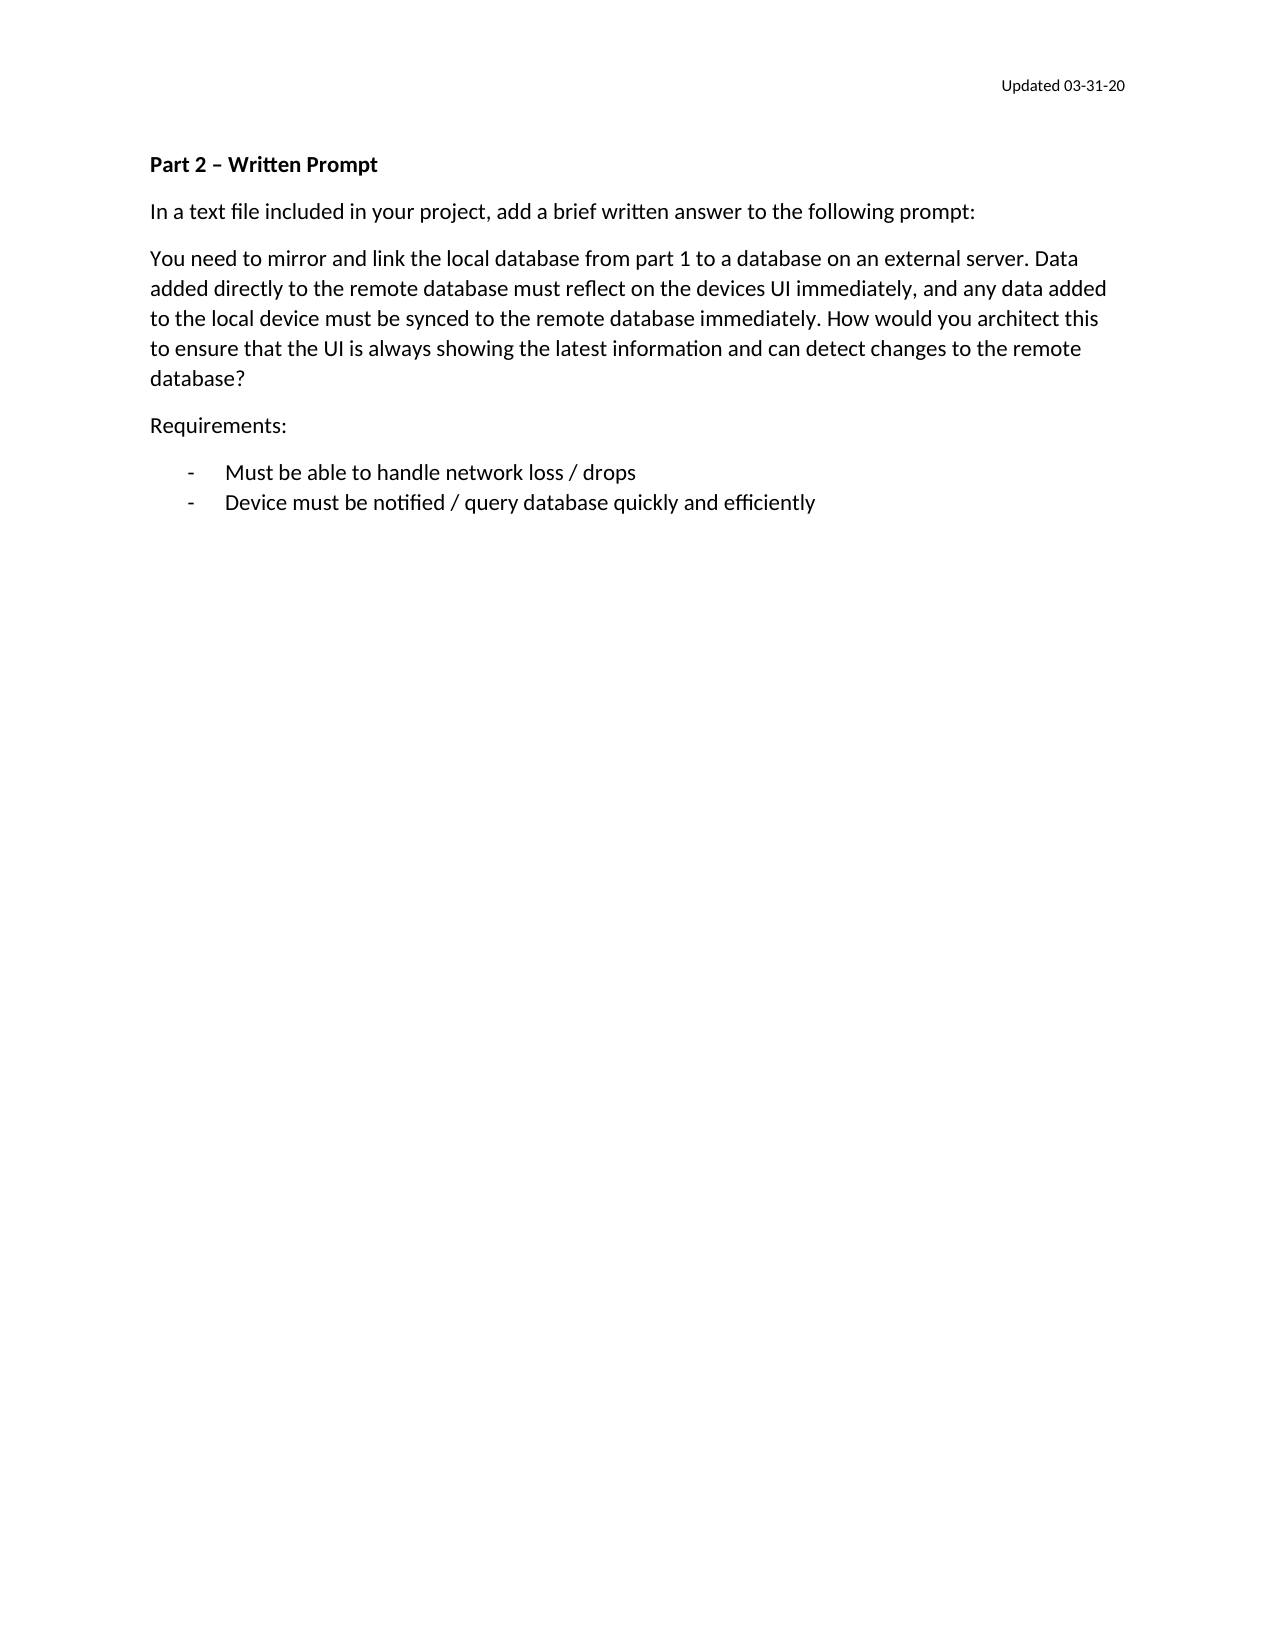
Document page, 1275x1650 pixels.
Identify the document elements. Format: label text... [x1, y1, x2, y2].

text Requirements: [150, 411, 1125, 439]
text Part 2 – Written Prompt [150, 150, 1125, 178]
list Must be able to handle network loss / drops [187, 458, 1125, 486]
text In a text file included in your project, add a brief written answer to the following prompt: [150, 197, 1125, 225]
list Device must be notified / query database quickly and efficiently [187, 488, 1125, 517]
text You need to mirror and link the local database from part 1 to a database on an external server. Data added directly to the remote database must reflect on the devices UI immediately, and any data added to the local device must be synced to the remote database immediately. How would you architect this to ensure that the UI is always showing the latest information and can detect changes to the remote database? [150, 244, 1125, 393]
